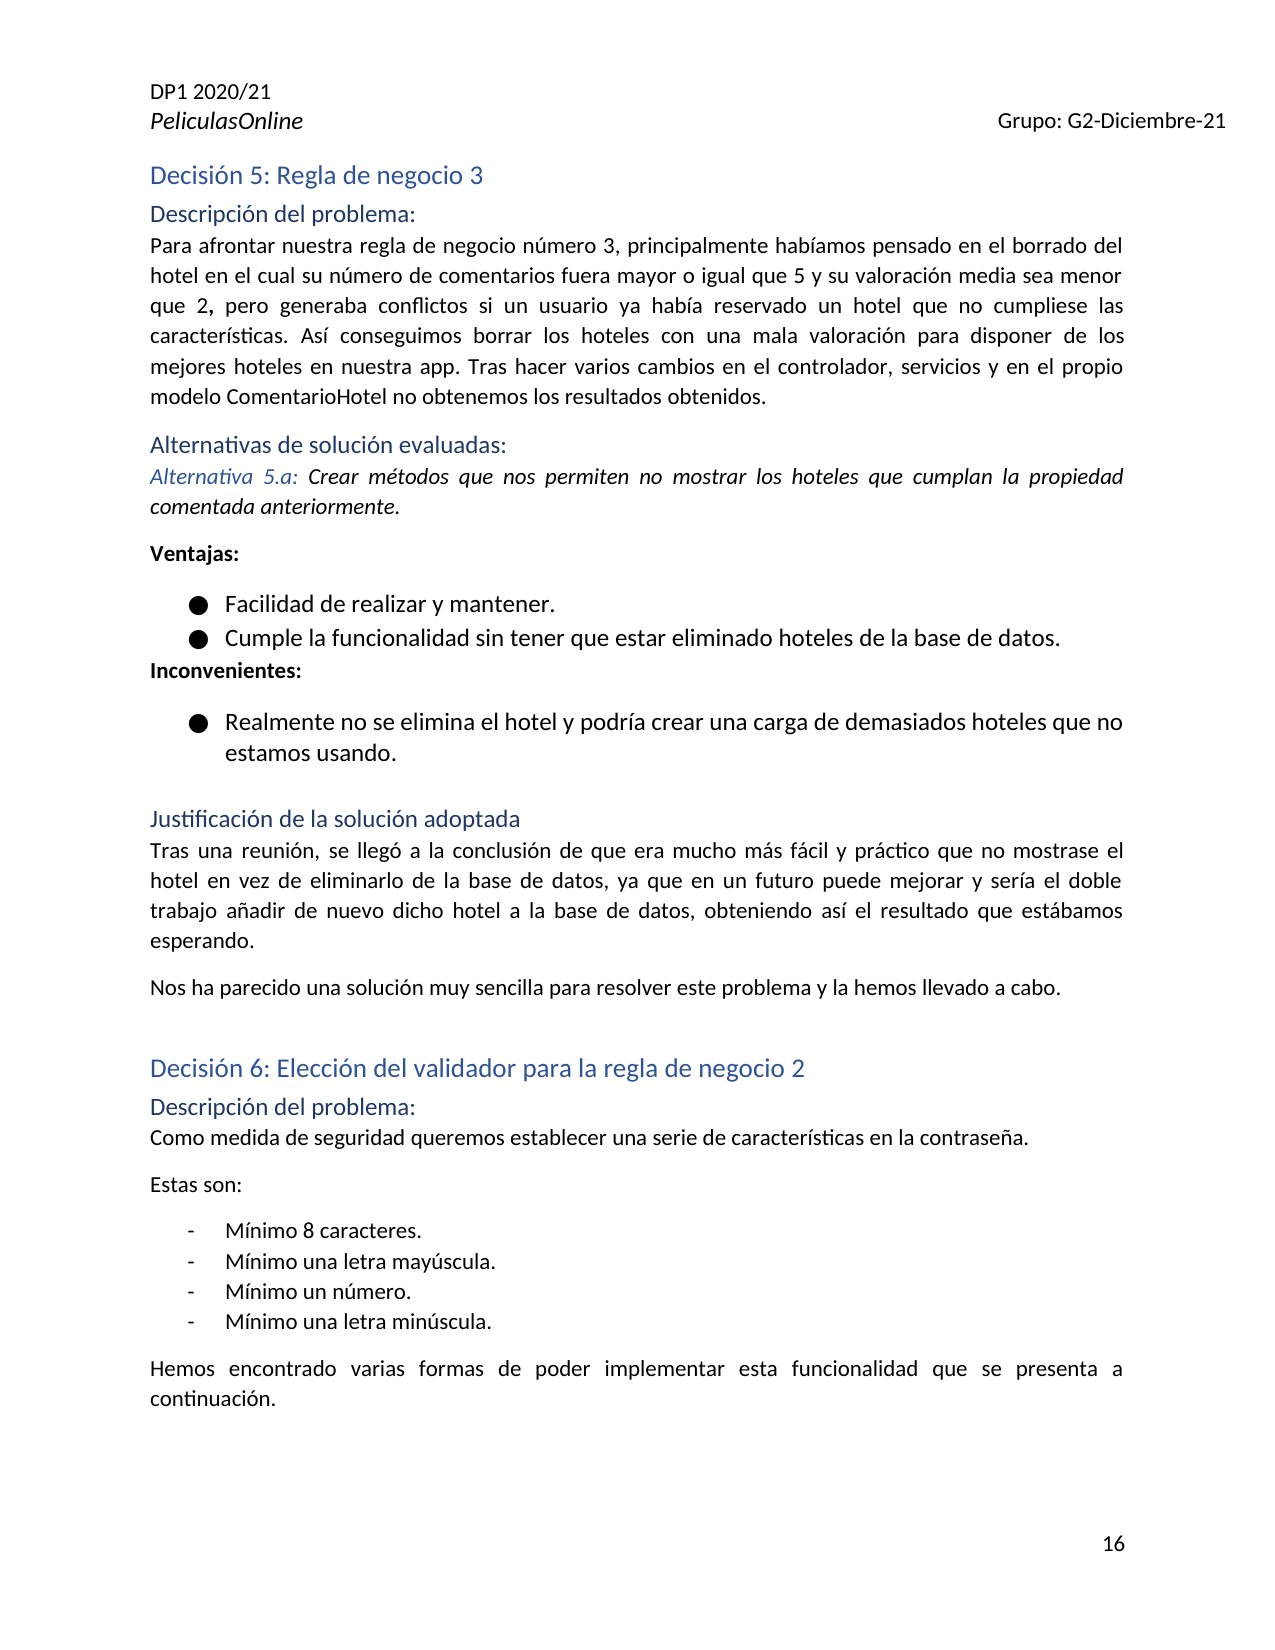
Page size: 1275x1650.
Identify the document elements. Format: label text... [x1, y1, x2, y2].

list Mínimo una letra minúscula. [187, 1307, 1246, 1335]
list Mínimo 8 caracteres. [187, 1217, 1246, 1245]
text Para afrontar nuestra regla de negocio número 3, principalmente habíamos pensado en el borrado del hotel en el cual su número de comentarios fuera mayor o igual que 5 y su valoración media sea menor que 2, pero generaba conflictos si un usuario ya había reservado un hotel que no cumpliese las características. Así conseguimos borrar los hoteles con una mala valoración para disponer de los mejores hoteles en nuestra app. Tras hacer varios cambios en el controlador, servicios y en el propio modelo ComentarioHotel no obtenemos los resultados obtenidos. [150, 231, 1125, 410]
subtitle Decisión 6: Elección del validador para la regla de negocio 2 [150, 1051, 1246, 1084]
text Tras una reunión, se llegó a la conclusión de que era mucho más fácil y práctico que no mostrase el hotel en vez de eliminarlo de la base de datos, ya que en un futuro puede mejorar y sería el doble trabajo añadir de nuevo dicho hotel a la base de datos, obteniendo así el resultado que estábamos esperando. [150, 836, 1124, 954]
subtitle Descripción del problema: [150, 198, 1246, 229]
text Inconvenientes: [150, 656, 1246, 684]
list Mínimo una letra mayúscula. [187, 1247, 1246, 1275]
list Mínimo un número. [187, 1277, 1246, 1305]
text Como medida de seguridad queremos establecer una serie de características en la contraseña. Estas son: [150, 1123, 1065, 1198]
subtitle Alternativas de solución evaluadas: [150, 429, 1246, 459]
text Nos ha parecido una solución muy sencilla para resolver este problema y la hemos llevado a cabo. [150, 973, 1246, 1001]
text Alternativa 5.a: Crear métodos que nos permiten no mostrar los hoteles que cumplan la propiedad comentada anteriormente. [150, 462, 1125, 520]
text Hemos encontrado varias formas de poder implementar esta funcionalidad que se presenta a continuación. [150, 1354, 1124, 1412]
subtitle Facilidad de realizar y mantener. [187, 586, 1246, 620]
text Ventajas: [150, 539, 1246, 567]
subtitle Decisión 5: Regla de negocio 3 [150, 158, 1246, 191]
list Cumple la funcionalidad sin tener que estar eliminado hoteles de la base de datos. [187, 620, 1246, 654]
subtitle Realmente no se elimina el hotel y podría crear una carga de demasiados hoteles que no estamos usando. [187, 703, 1124, 768]
subtitle Descripción del problema: [150, 1091, 1246, 1121]
subtitle Justificación de la solución adoptada [150, 803, 1246, 833]
